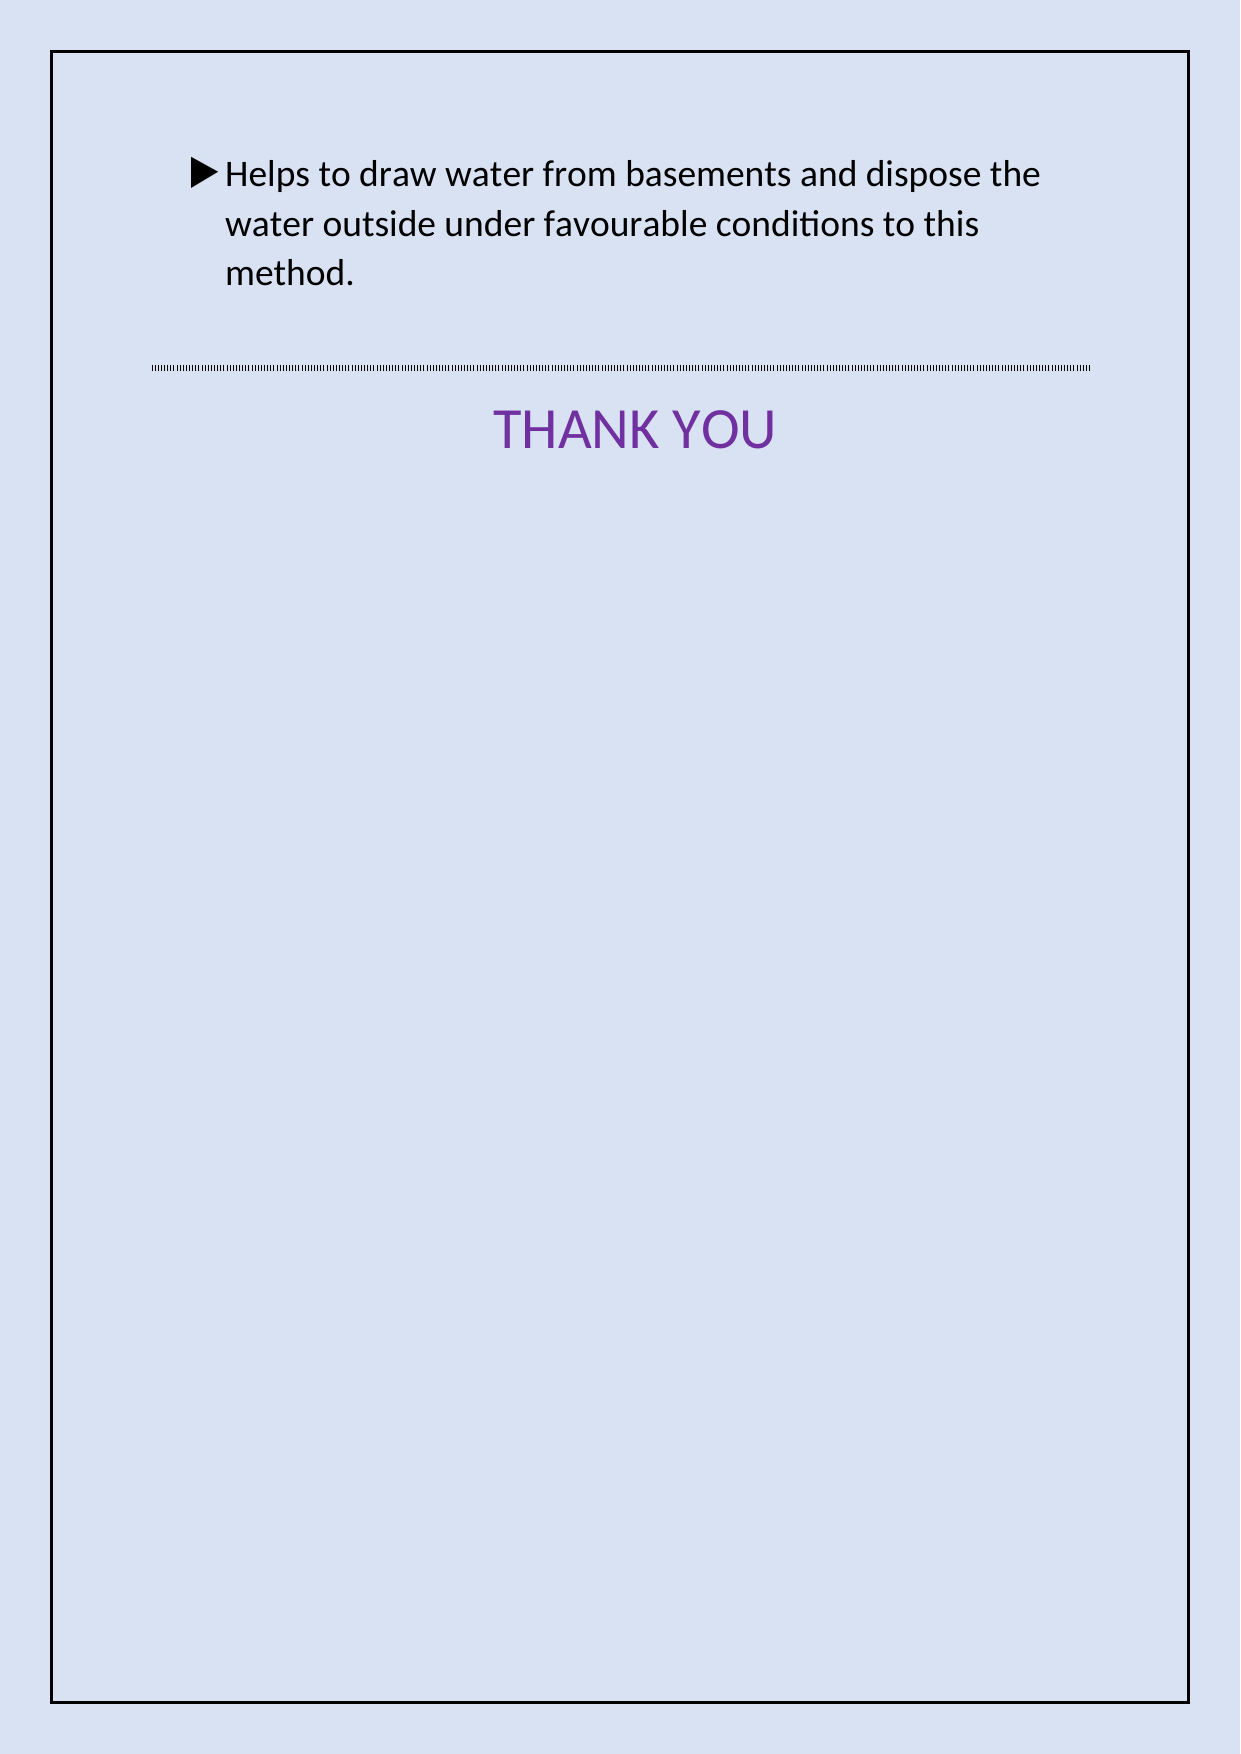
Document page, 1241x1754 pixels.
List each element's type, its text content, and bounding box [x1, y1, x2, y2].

list Helps to draw water from basements and dispose the water outside under favourable conditions to this method. [187, 150, 1090, 295]
text THANK YOU [150, 392, 1090, 463]
